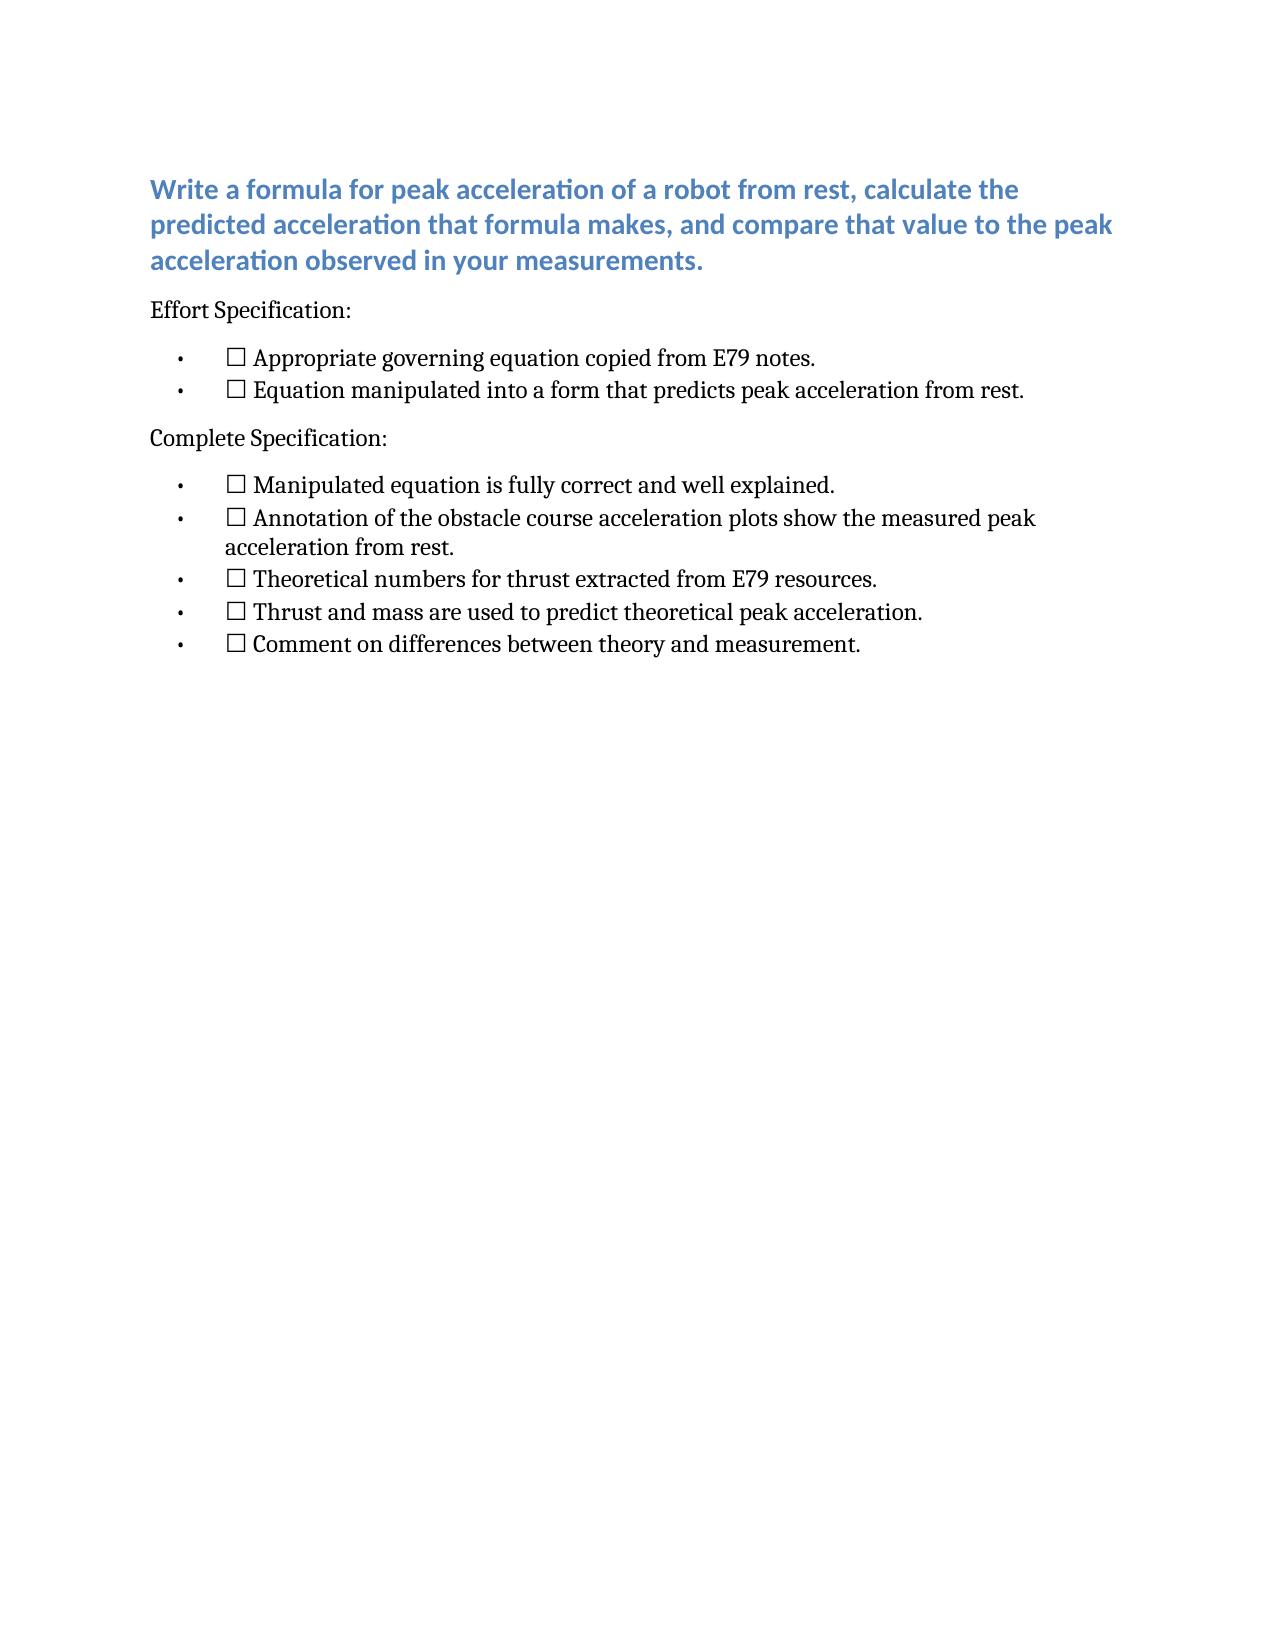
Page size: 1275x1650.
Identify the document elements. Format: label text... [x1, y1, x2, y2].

list ☐ Annotation of the obstacle course acceleration plots show the measured peak acceleration from rest. [175, 504, 1125, 561]
list ☐ Manipulated equation is fully correct and well explained. [175, 471, 1125, 500]
list ☐ Equation manipulated into a form that predicts peak acceleration from rest. [175, 376, 1125, 405]
subtitle Write a formula for peak acceleration of a robot from rest, calculate the predicted acceleration that formula makes, and compare that value to the peak acceleration observed in your measurements. [150, 171, 1125, 278]
list ☐ Thrust and mass are used to predict theoretical peak acceleration. [175, 598, 1125, 626]
list ☐ Appropriate governing equation copied from E79 notes. [175, 344, 1125, 373]
list ☐ Comment on differences between theory and measurement. [175, 630, 1125, 659]
list ☐ Theoretical numbers for thrust extracted from E79 resources. [175, 565, 1125, 594]
text Effort Specification: [150, 296, 1125, 325]
text Complete Specification: [150, 424, 1125, 453]
